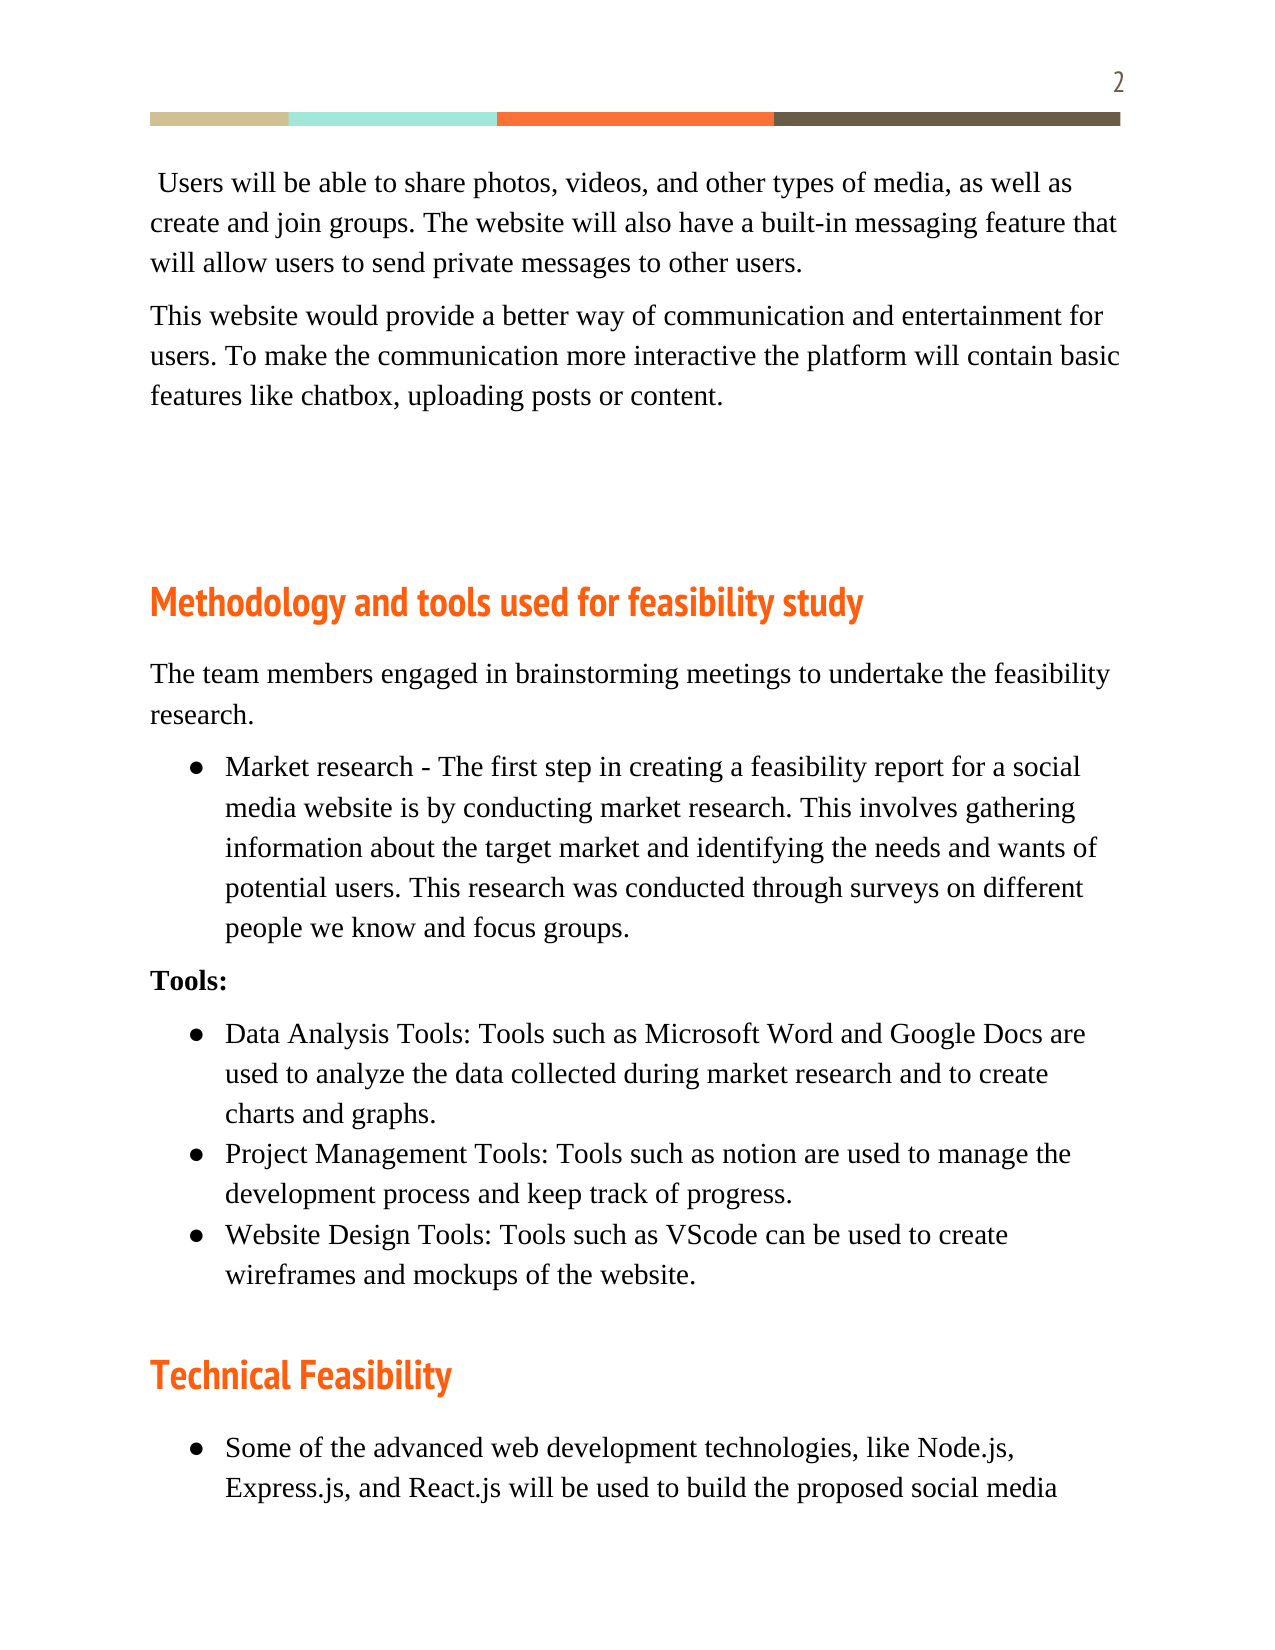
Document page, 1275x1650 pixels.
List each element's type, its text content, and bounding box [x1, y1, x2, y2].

list Project Management Tools: Tools such as notion are used to manage the development process and keep track of progress. [187, 1136, 1125, 1210]
text This website would provide a better way of communication and entertainment for users. To make the communication more interactive the platform will contain basic features like chatbox, uploading posts or content. [150, 298, 1125, 412]
subtitle Methodology and tools used for feasibility study [150, 574, 1125, 628]
list Data Analysis Tools: Tools such as Microsoft Word and Google Docs are used to analyze the data collected during market research and to create charts and graphs. [187, 1016, 1125, 1130]
text Users will be able to share photos, videos, and other types of media, as well as create and join groups. The website will also have a built-in messaging feature that will allow users to send private messages to other users. [150, 165, 1125, 279]
picture [150, 112, 1121, 126]
list Market research - The first step in creating a feasibility report for a social media website is by conducting market research. This involves gathering information about the target market and identifying the needs and wants of potential users. This research was conducted through surveys on different people we know and focus groups. [187, 749, 1125, 944]
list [187, 1430, 1125, 1503]
subtitle Technical Feasibility [150, 1347, 1125, 1401]
text The team members engaged in brainstorming meetings to undertake the feasibility research. [150, 657, 1125, 730]
list Website Design Tools: Tools such as VScode can be used to create wireframes and mockups of the website. [187, 1217, 1125, 1291]
text Tools: [150, 963, 1125, 997]
